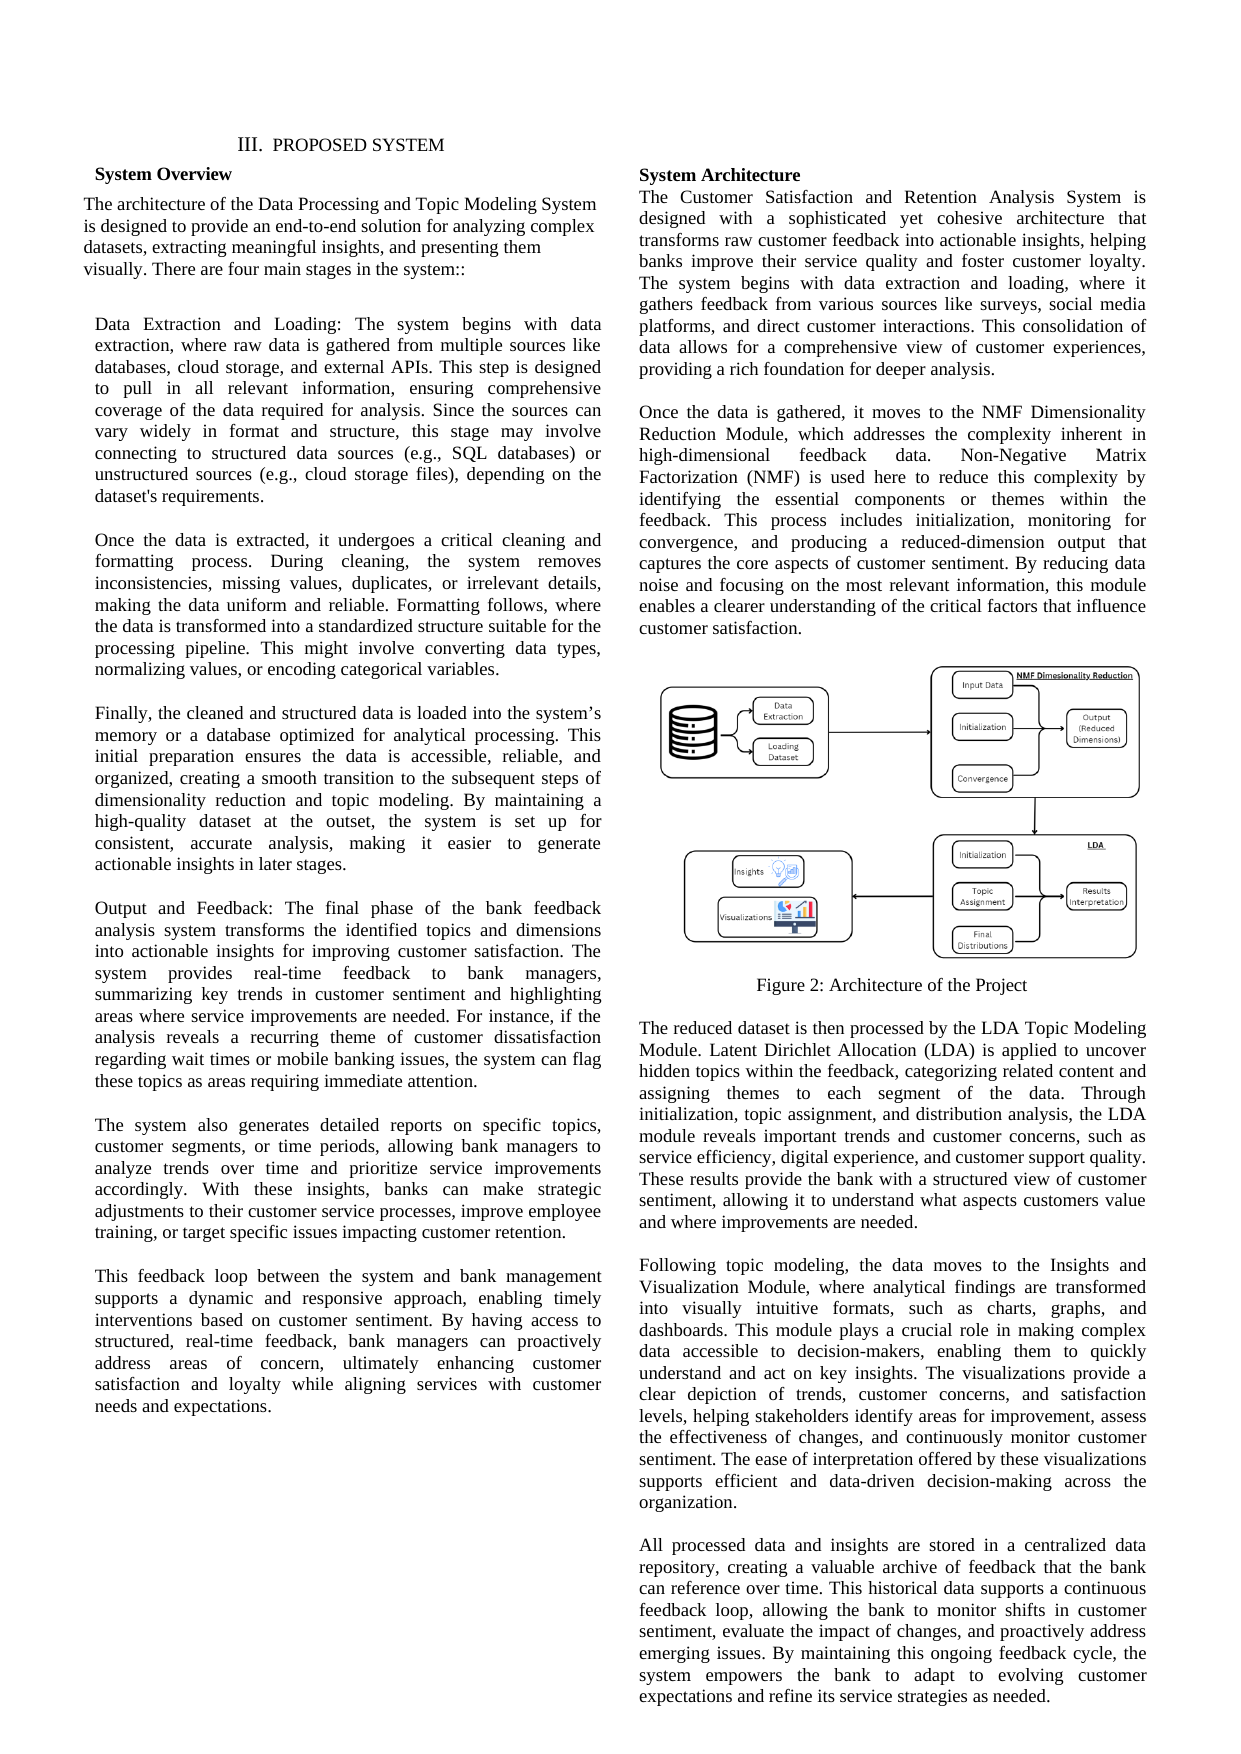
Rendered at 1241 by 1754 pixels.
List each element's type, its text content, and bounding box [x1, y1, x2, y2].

text All processed data and insights are stored in a centralized data repository, creating a valuable archive of feedback that the bank can reference over time. This historical data supports a continuous feedback loop, allowing the bank to monitor shifts in customer sentiment, evaluate the impact of changes, and proactively address emerging issues. By maintaining this ongoing feedback cycle, the system empowers the bank to adapt to evolving customer expectations and refine its service strategies as needed. [639, 1534, 1147, 1707]
text Once the data is extracted, it undergoes a critical cleaning and formatting process. During cleaning, the system removes inconsistencies, missing values, duplicates, or irrelevant details, making the data uniform and reliable. Formatting follows, where the data is transformed into a standardized structure suitable for the processing pipeline. This might involve converting data types, normalizing values, or encoding categorical variables. [94, 529, 602, 680]
text Finally, the cleaned and structured data is loaded into the system’s memory or a database optimized for analytical processing. This initial preparation ensures the data is accessible, reliable, and organized, creating a smooth transition to the subsequent steps of dimensionality reduction and topic modeling. By maintaining a high-quality dataset at the outset, the system is set up for consistent, accurate analysis, making it easier to generate actionable insights in later stages. [94, 702, 602, 875]
text The reduced dataset is then processed by the LDA Topic Modeling Module. Latent Dirichlet Allocation (LDA) is applied to uncover hidden topics within the feedback, categorizing related content and assigning themes to each segment of the data. Through initialization, topic assignment, and distribution analysis, the LDA module reveals important trends and customer concerns, such as service efficiency, digital experience, and customer support quality. These results provide the bank with a structured view of customer sentiment, allowing it to understand what aspects customers value and where improvements are needed. [639, 1017, 1147, 1232]
text Following topic modeling, the data moves to the Insights and Visualization Module, where analytical findings are transformed into visually intuitive formats, such as charts, graphs, and dashboards. This module plays a crucial role in making complex data accessible to decision-makers, enabling them to quickly understand and act on key insights. The visualizations provide a clear depiction of trends, customer concerns, and satisfaction levels, helping stakeholders identify areas for improvement, assess the effectiveness of changes, and continuously monitor customer sentiment. The ease of interpretation offered by these visualizations supports efficient and data-driven decision-making across the organization. [639, 1254, 1147, 1513]
subtitle System Architecture [639, 164, 1167, 186]
text The Customer Satisfaction and Retention Analysis System is designed with a sophisticated yet cohesive architecture that transforms raw customer feedback into actionable insights, helping banks improve their service quality and foster customer loyalty. The system begins with data extraction and loading, where it gathers feedback from various sources like surveys, social media platforms, and direct customer interactions. This consolidation of data allows for a comprehensive view of customer experiences, providing a rich foundation for deeper analysis. [639, 186, 1147, 379]
text Data Extraction and Loading: The system begins with data extraction, where raw data is gathered from multiple sources like databases, cloud storage, and external APIs. This step is designed to pull in all relevant information, ensuring comprehensive coverage of the data required for analysis. Since the sources can vary widely in format and structure, this stage may involve connecting to structured data sources (e.g., SQL databases) or unstructured sources (e.g., cloud storage files), depending on the dataset's requirements. [94, 312, 602, 506]
text The system also generates detailed reports on specific topics, customer segments, or time periods, allowing bank managers to analyze trends over time and prioritize service improvements accordingly. With these insights, banks can make strategic adjustments to their customer service processes, improve employee training, or target specific issues impacting customer retention. [94, 1113, 602, 1243]
text This feedback loop between the system and bank management supports a dynamic and responsive approach, enabling timely interventions based on customer sentiment. By having access to structured, real-time feedback, bank managers can proactively address areas of concern, ultimately enhancing customer satisfaction and loyalty while aligning services with customer needs and expectations. [94, 1265, 602, 1416]
text The architecture of the Data Processing and Topic Modeling System is designed to provide an end-to-end solution for analyzing complex datasets, extracting meaningful insights, and presenting them visually. There are four main stages in the system:: [83, 193, 606, 279]
subtitle System Overview [94, 164, 606, 185]
list PROPOSED SYSTEM [237, 132, 606, 156]
text Output and Feedback: The final phase of the bank feedback analysis system transforms the identified topics and dimensions into actionable insights for improving customer satisfaction. The system provides real-time feedback to bank managers, summarizing key trends in customer sentiment and highlighting areas where service improvements are needed. For instance, if the analysis reveals a recurring theme of customer dissatisfaction regarding wait times or mobile banking issues, the system can flag these topics as areas requiring immediate attention. [94, 897, 602, 1091]
text Figure 2: Architecture of the Project [756, 974, 1167, 995]
text Once the data is gathered, it moves to the NMF Dimensionality Reduction Module, which addresses the complexity inherent in high-dimensional feedback data. Non-Negative Matrix Factorization (NMF) is used here to reduce this complexity by identifying the essential components or themes within the feedback. This process includes initialization, monitoring for convergence, and producing a reduced-dimension output that captures the core aspects of customer sentiment. By reducing data noise and focusing on the most relevant information, this module enables a clearer understanding of the critical factors that influence customer satisfaction. [639, 401, 1147, 660]
picture [638, 660, 1144, 962]
